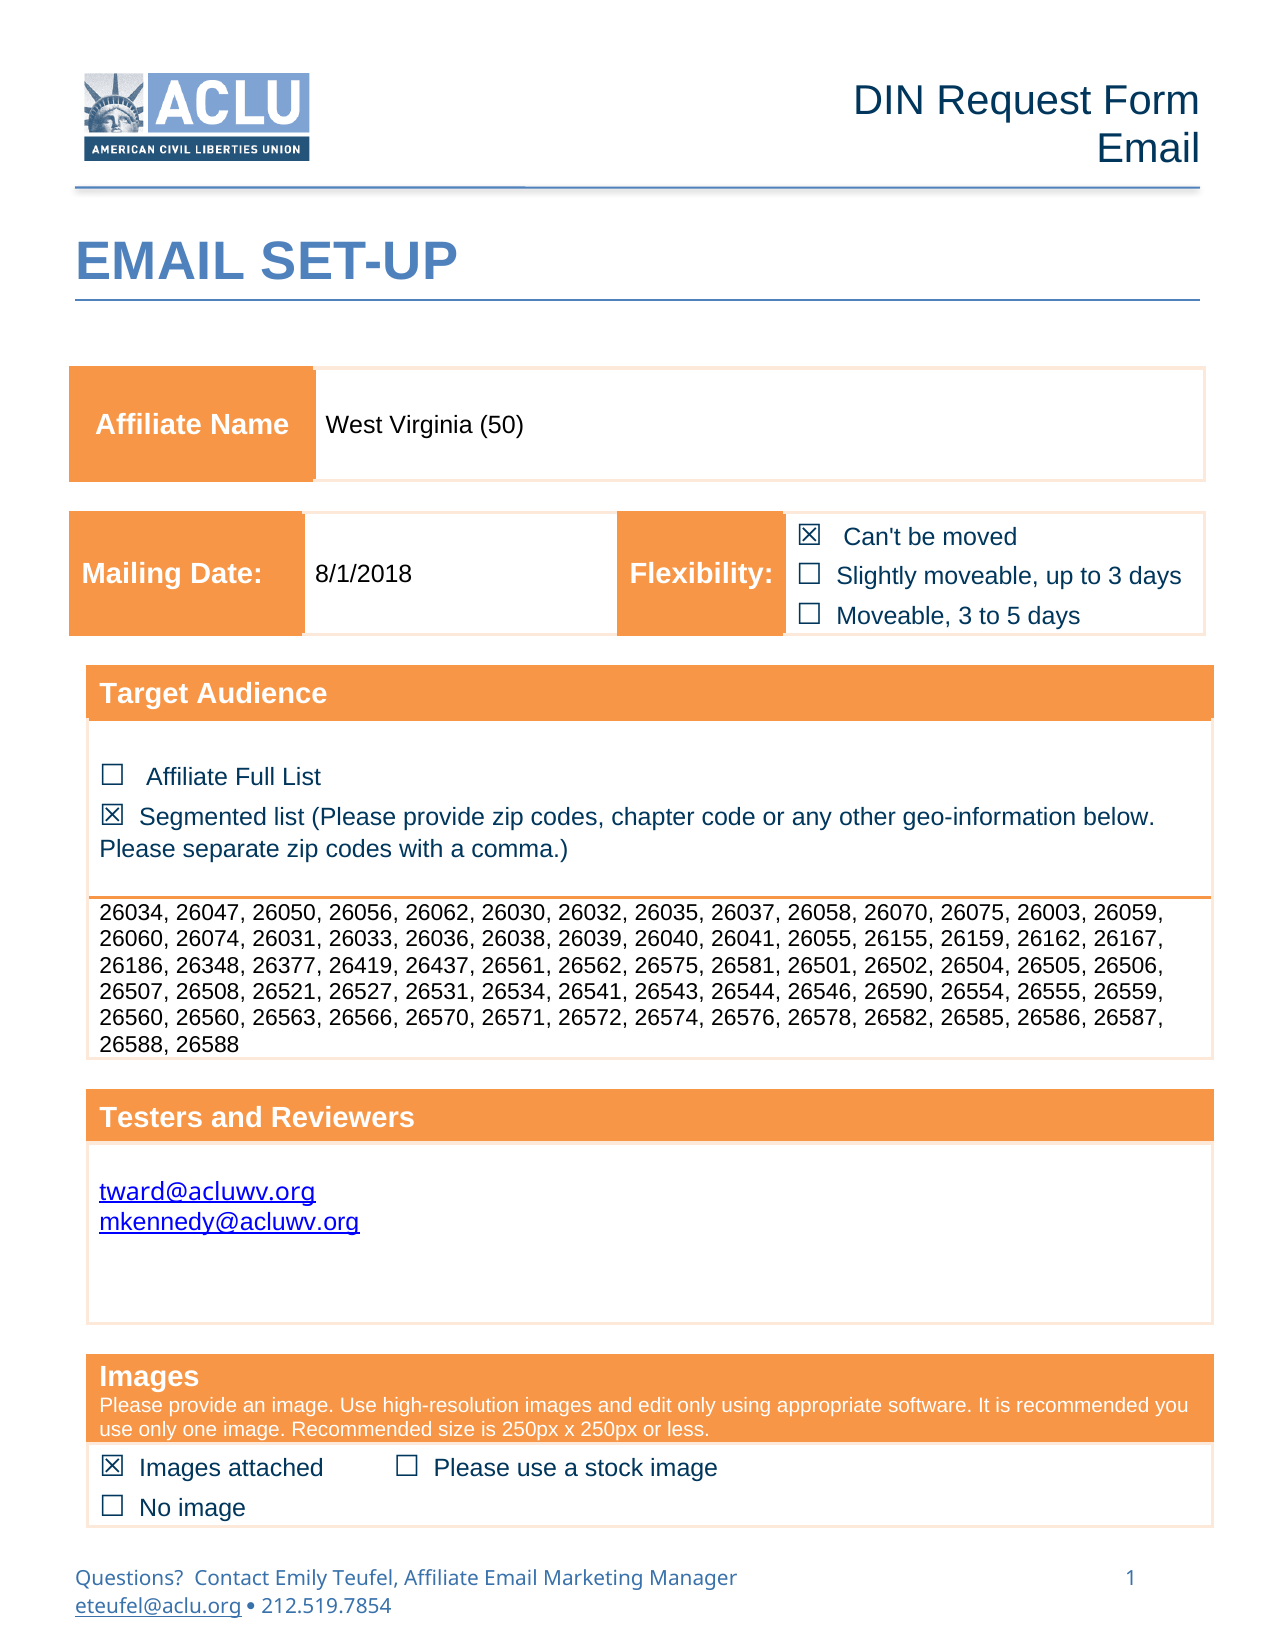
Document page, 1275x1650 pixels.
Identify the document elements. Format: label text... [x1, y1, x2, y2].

table_header Affiliate Name [72, 370, 313, 479]
table_header West Virginia (50) [316, 370, 1203, 479]
picture [84, 73, 310, 161]
table_header Mailing Date: [72, 514, 302, 633]
table_cell 26034, 26047, 26050, 26056, 26062, 26030, 26032, 26035, 26037, 26058, 26070, 26075, 26003, 26059, 26060, 26074, 26031, 26033, 26036, 26038, 26039, 26040, 26041, 26055, 26155, 26159, 26162, 26167, 26186, 26348, 26377, 26419, 26437, 26561, 26562, 26575, 26581, 26501, 26502, 26504, 26505, 26506, 26507, 26508, 26521, 26527, 26531, 26534, 26541, 26543, 26544, 26546, 26590, 26554, 26555, 26559, 26560, 26560, 26563, 26566, 26570, 26571, 26572, 26574, 26576, 26578, 26582, 26585, 26586, 26587, 26588, 26588 [89, 899, 1211, 1057]
table_header Can't be moved Slightly moveable, up to 3 days Moveable, 3 to 5 days [786, 514, 1203, 633]
title EMAIL SET-UP [75, 228, 1200, 299]
table_cell tward@acluwv.org mkennedy@acluwv.org [89, 1145, 1211, 1322]
table_header Images Please provide an image. Use high-resolution images and edit only using appropriate software. It is recommended you use only one image. Recommended size is 250px x 250px or less. [89, 1357, 1211, 1442]
table_header Target Audience [89, 668, 1211, 718]
table_cell Images attached Please use a stock image No image [89, 1445, 1211, 1524]
table_header Testers and Reviewers [89, 1092, 1211, 1141]
table_cell Affiliate Full List Segmented list (Please provide zip codes, chapter code or any other geo-information below. Please separate zip codes with a comma.) [89, 721, 1211, 896]
table_header Flexibility: [620, 514, 783, 633]
